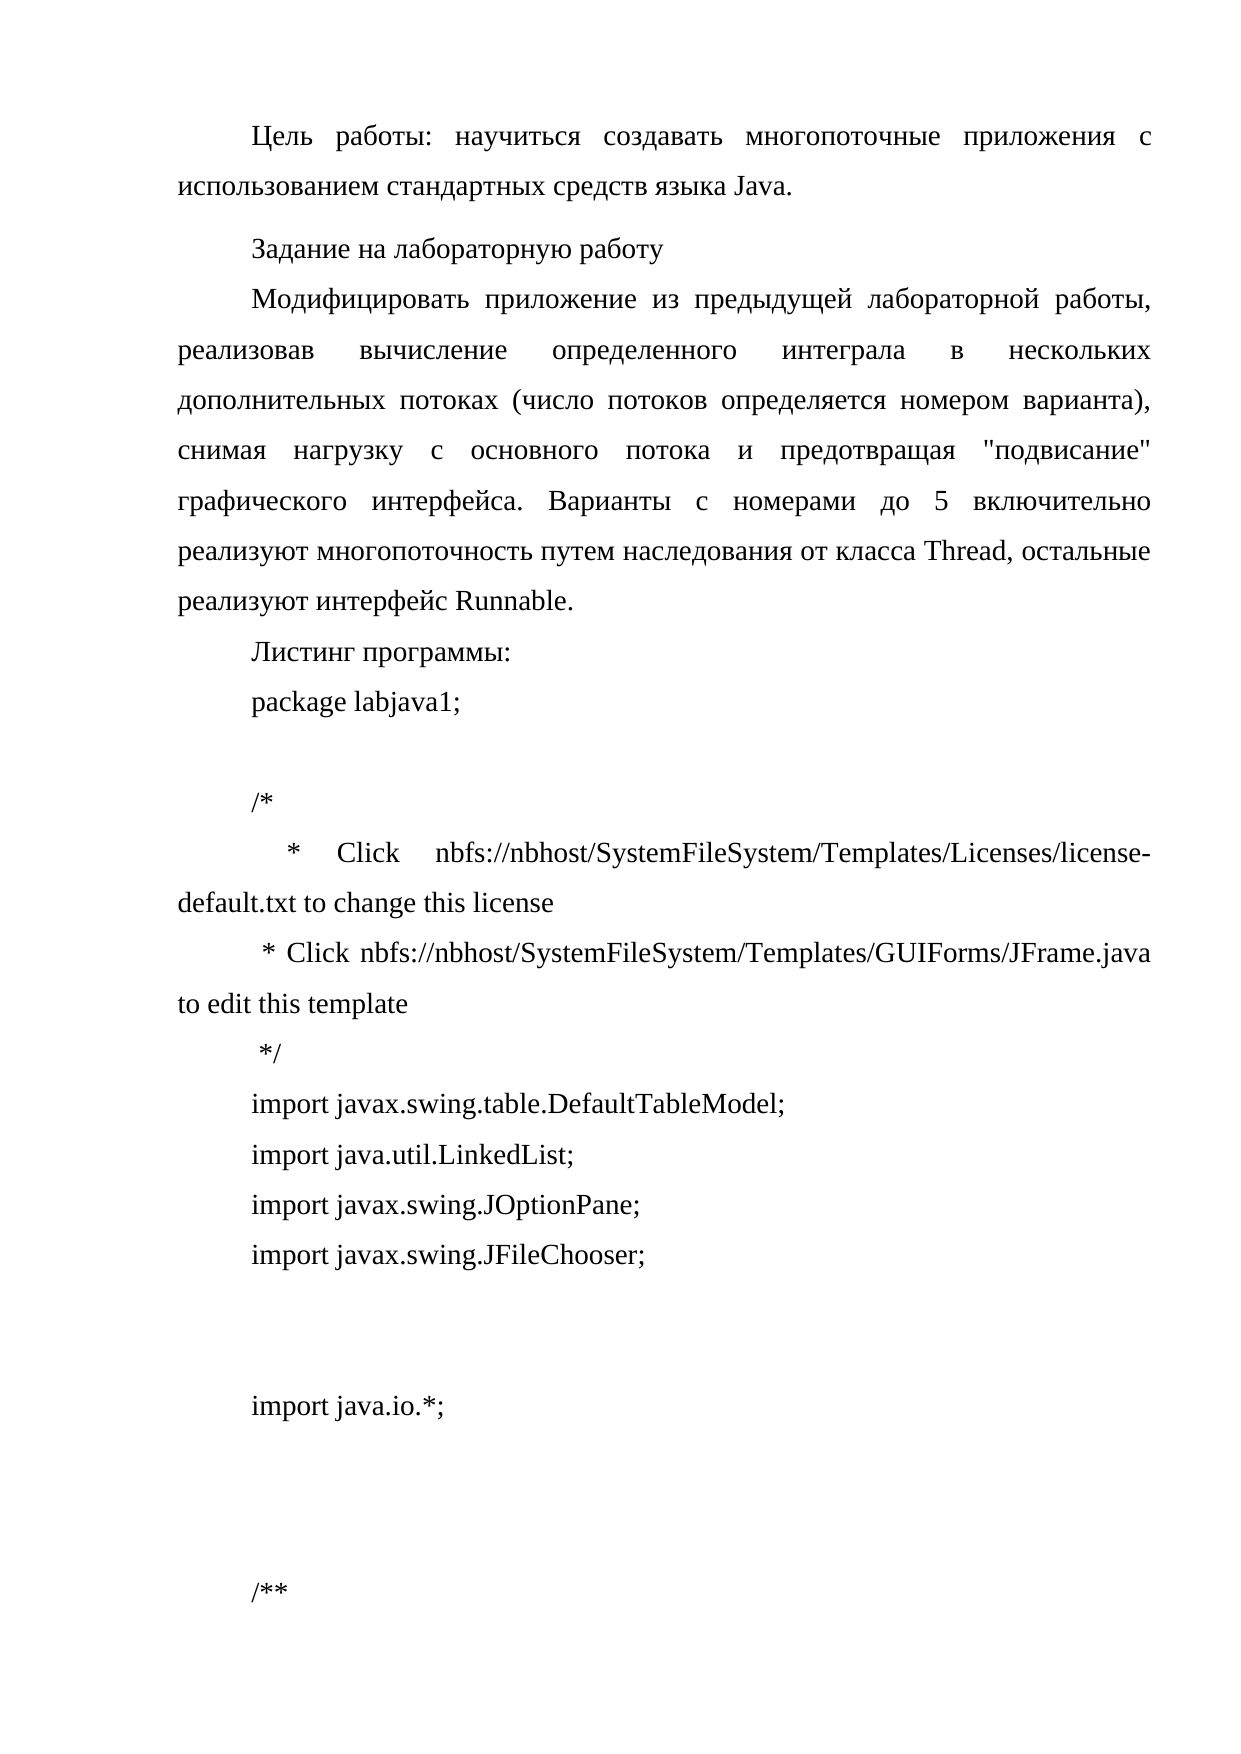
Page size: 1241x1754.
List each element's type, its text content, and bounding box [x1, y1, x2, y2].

text import javax.swing.JOptionPane; [177, 1187, 1152, 1221]
text package labjava1; [177, 684, 1152, 718]
text Задание на лабораторную работу [177, 231, 1158, 265]
text Листинг программы: [177, 634, 1152, 667]
text import java.io.*; [177, 1388, 1152, 1422]
text import javax.swing.JFileChooser; [177, 1237, 1152, 1271]
text /* [177, 785, 1152, 818]
text * Click nbfs://nbhost/SystemFileSystem/Templates/GUIForms/JFrame.java to edit this template [177, 936, 1152, 1019]
text Модифицировать приложение из предыдущей лабораторной работы, реализовав вычисление определенного интеграла в нескольких дополнительных потоках (число потоков определяется номером варианта), снимая нагрузку с основного потока и предотвращая "подвисание" графического интерфейса. Варианты с номерами до 5 включительно реализуют многопоточность путем наследования от класса Thread, остальные реализуют интерфейс Runnable. [177, 282, 1152, 617]
text /** [177, 1575, 1152, 1609]
text import java.util.LinkedList; [177, 1137, 1152, 1170]
text */ [177, 1036, 1152, 1070]
text * Click nbfs://nbhost/SystemFileSystem/Templates/Licenses/license-default.txt to change this license [177, 835, 1152, 919]
text import javax.swing.table.DefaultTableModel; [177, 1087, 1152, 1120]
text Цель работы: научиться создавать многопоточные приложения c использованием стандартных средств языка Java. [177, 118, 1152, 202]
